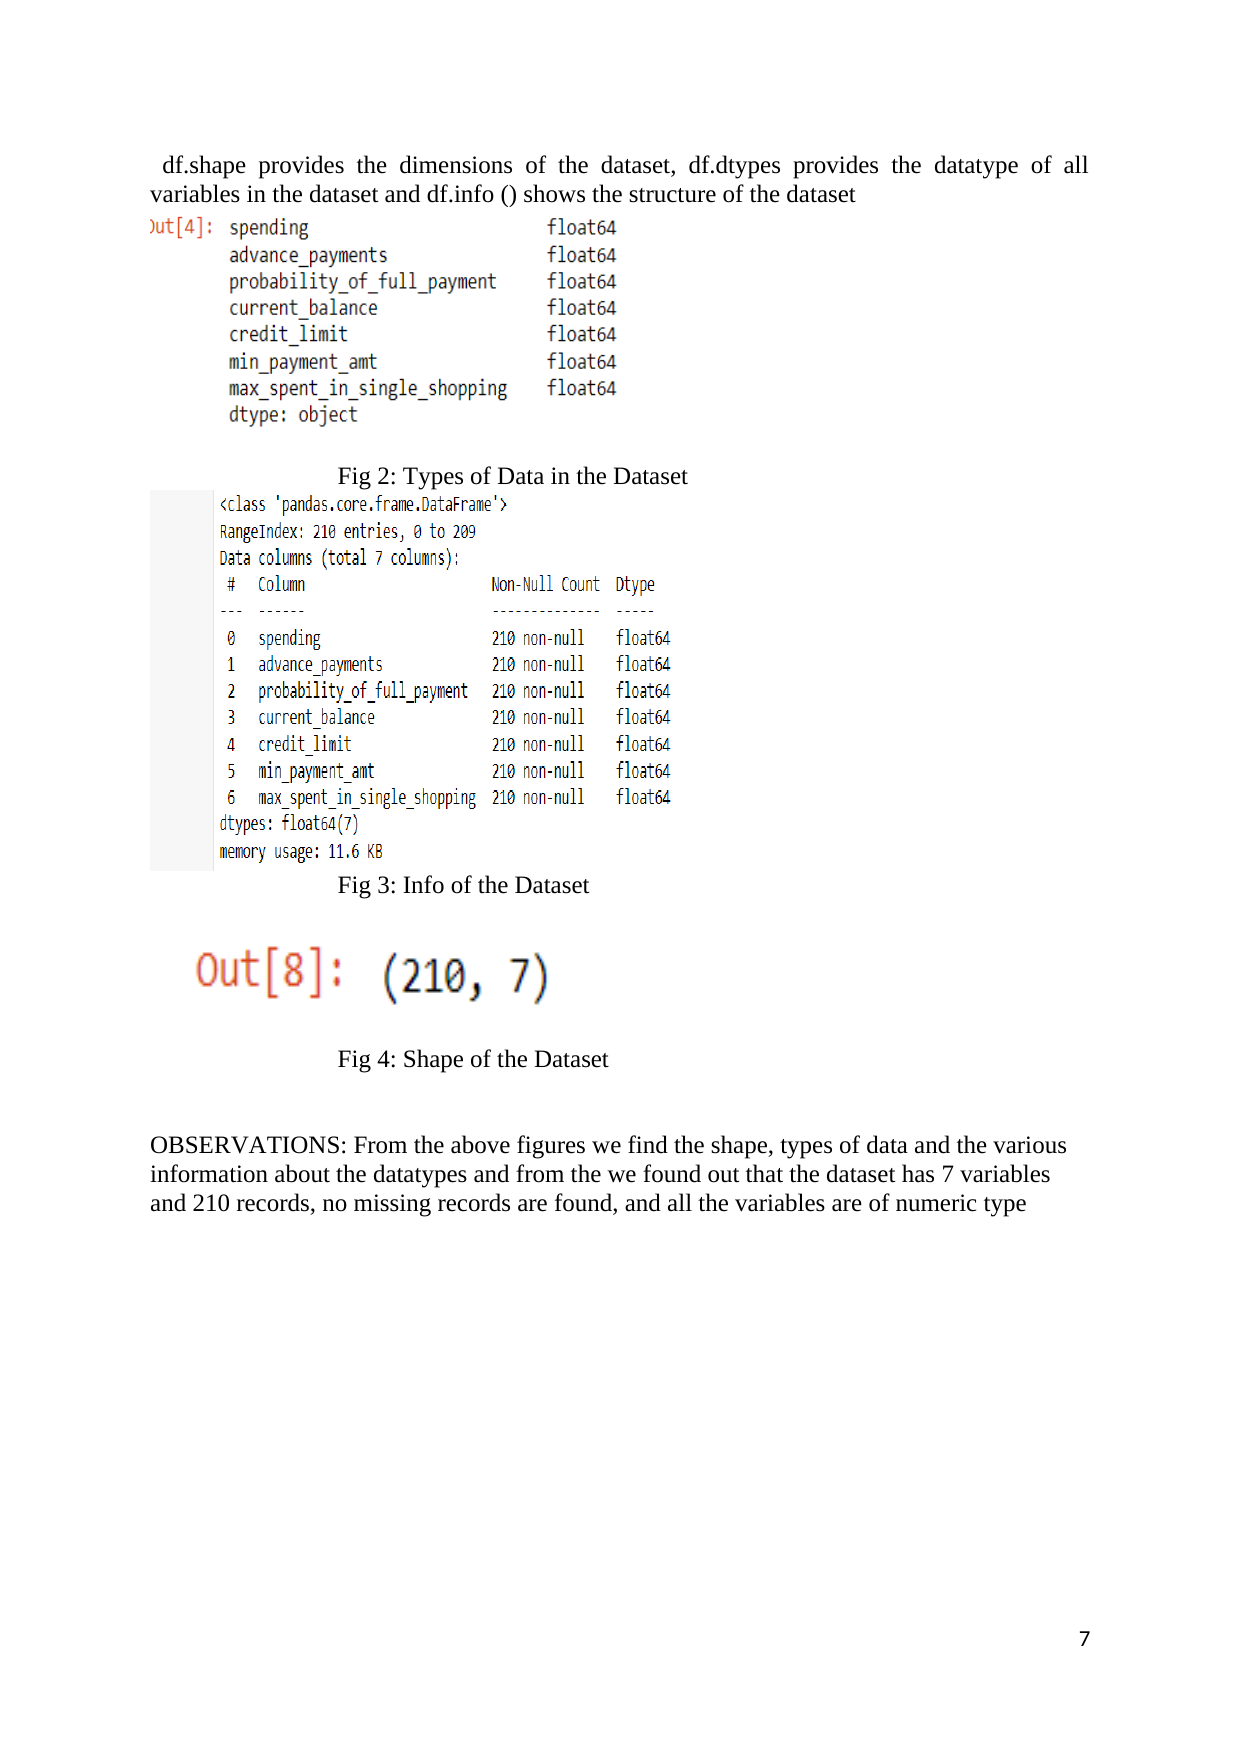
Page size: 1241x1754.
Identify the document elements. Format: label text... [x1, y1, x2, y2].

picture [179, 927, 596, 1044]
picture [150, 207, 627, 443]
text Fig 2: Types of Data in the Dataset [337, 461, 1090, 490]
text Fig 3: Info of the Dataset [337, 870, 1090, 899]
text OBSERVATIONS: From the above figures we find the shape, types of data and the various information about the datatypes and from the we found out that the dataset has 7 variables and 210 records, no missing records are found, and all the variables are of numeric type [150, 1131, 1090, 1217]
text Fig 4: Shape of the Dataset [337, 1044, 1090, 1073]
text df.shape provides the dimensions of the dataset, df.dtypes provides the datatype of all variables in the dataset and df.info () shows the structure of the dataset [150, 150, 1090, 207]
picture [150, 490, 725, 871]
